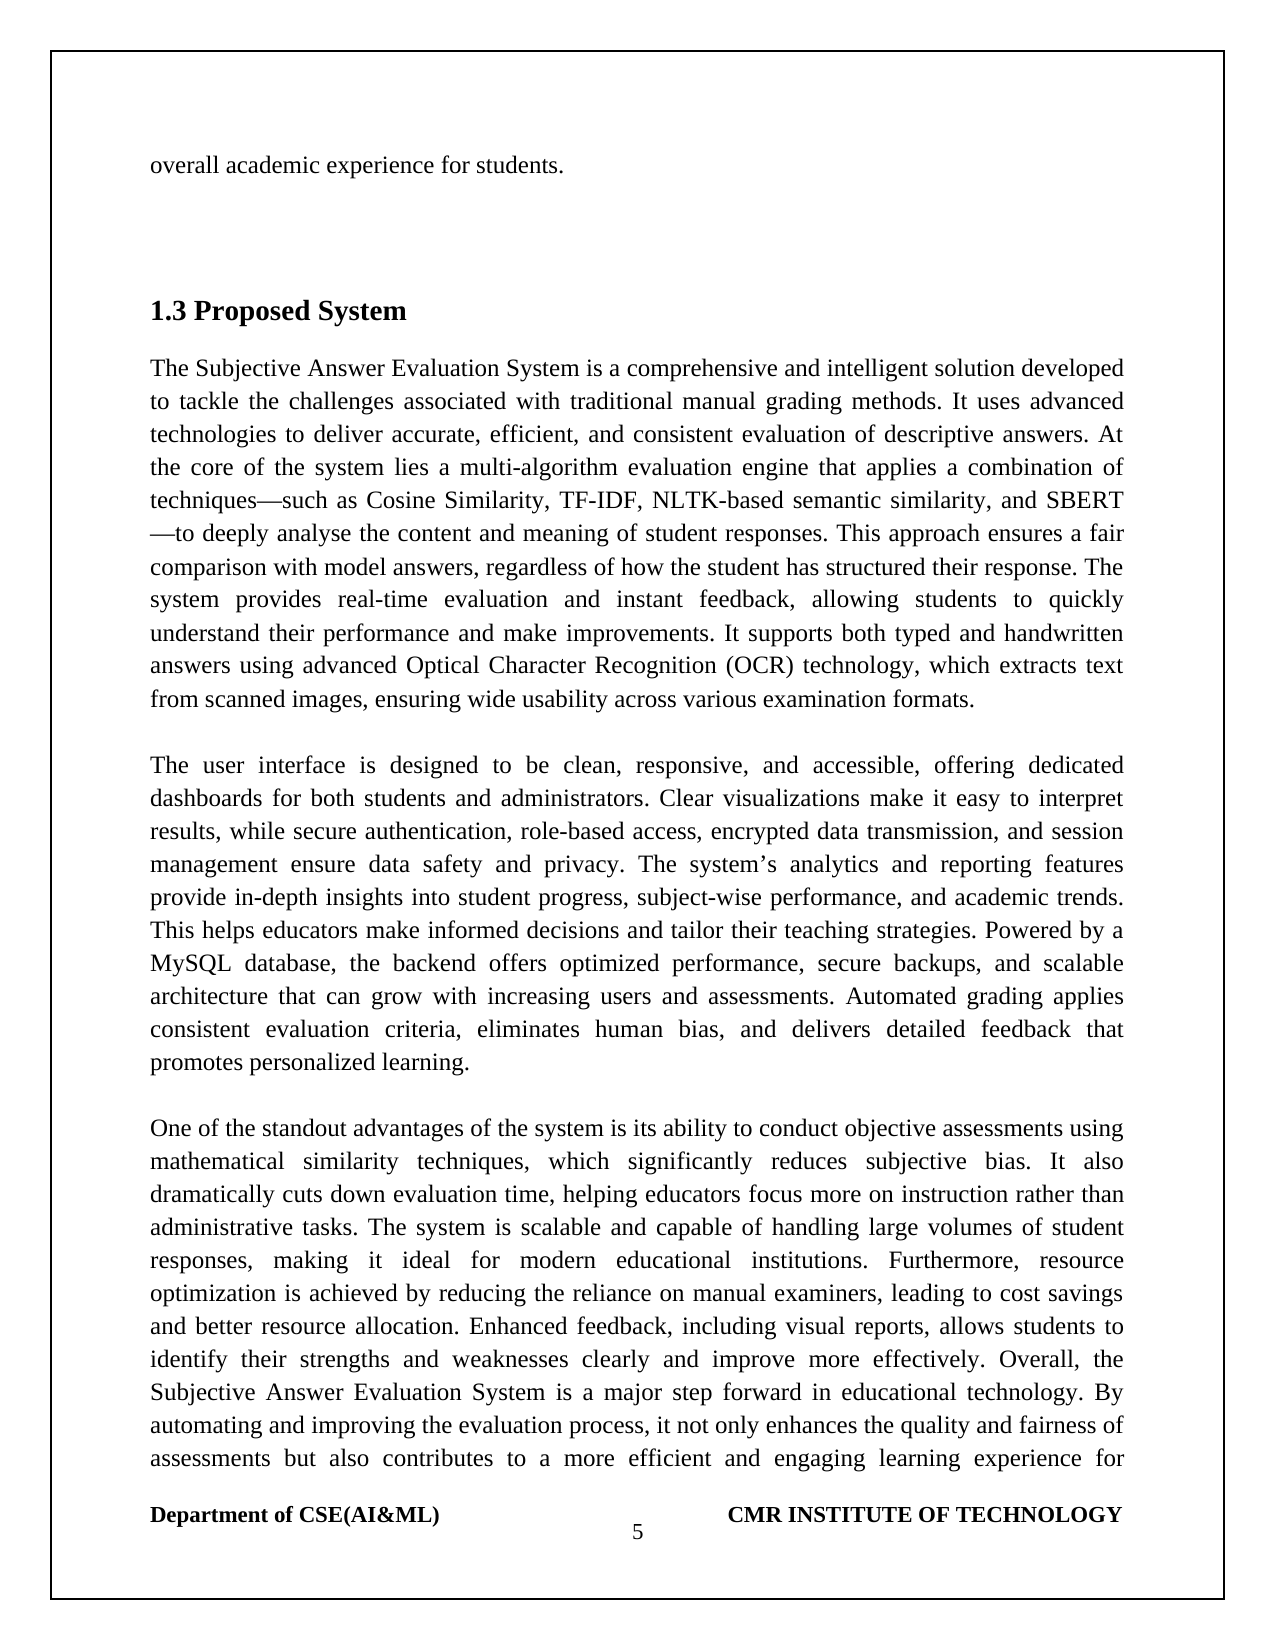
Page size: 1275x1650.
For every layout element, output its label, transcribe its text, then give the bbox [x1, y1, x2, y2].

text The user interface is designed to be clean, responsive, and accessible, offering dedicated dashboards for both students and administrators. Clear visualizations make it easy to interpret results, while secure authentication, role-based access, encrypted data transmission, and session management ensure data safety and privacy. The system’s analytics and reporting features provide in-depth insights into student progress, subject-wise performance, and academic trends. This helps educators make informed decisions and tailor their teaching strategies. Powered by a MySQL database, the backend offers optimized performance, secure backups, and scalable architecture that can grow with increasing users and assessments. Automated grading applies consistent evaluation criteria, eliminates human bias, and delivers detailed feedback that promotes personalized learning. [150, 750, 1125, 1076]
subtitle Proposed System [150, 293, 1034, 327]
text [150, 150, 1125, 179]
text The Subjective Answer Evaluation System is a comprehensive and intelligent solution developed to tackle the challenges associated with traditional manual grading methods. It uses advanced technologies to deliver accurate, efficient, and consistent evaluation of descriptive answers. At the core of the system lies a multi-algorithm evaluation engine that applies a combination of techniques—such as Cosine Similarity, TF-IDF, NLTK-based semantic similarity, and SBERT—to deeply analyse the content and meaning of student responses. This approach ensures a fair comparison with model answers, regardless of how the student has structured their response. The system provides real-time evaluation and instant feedback, allowing students to quickly understand their performance and make improvements. It supports both typed and handwritten answers using advanced Optical Character Recognition (OCR) technology, which extracts text from scanned images, ensuring wide usability across various examination formats. [150, 353, 1125, 712]
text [150, 1113, 1125, 1472]
